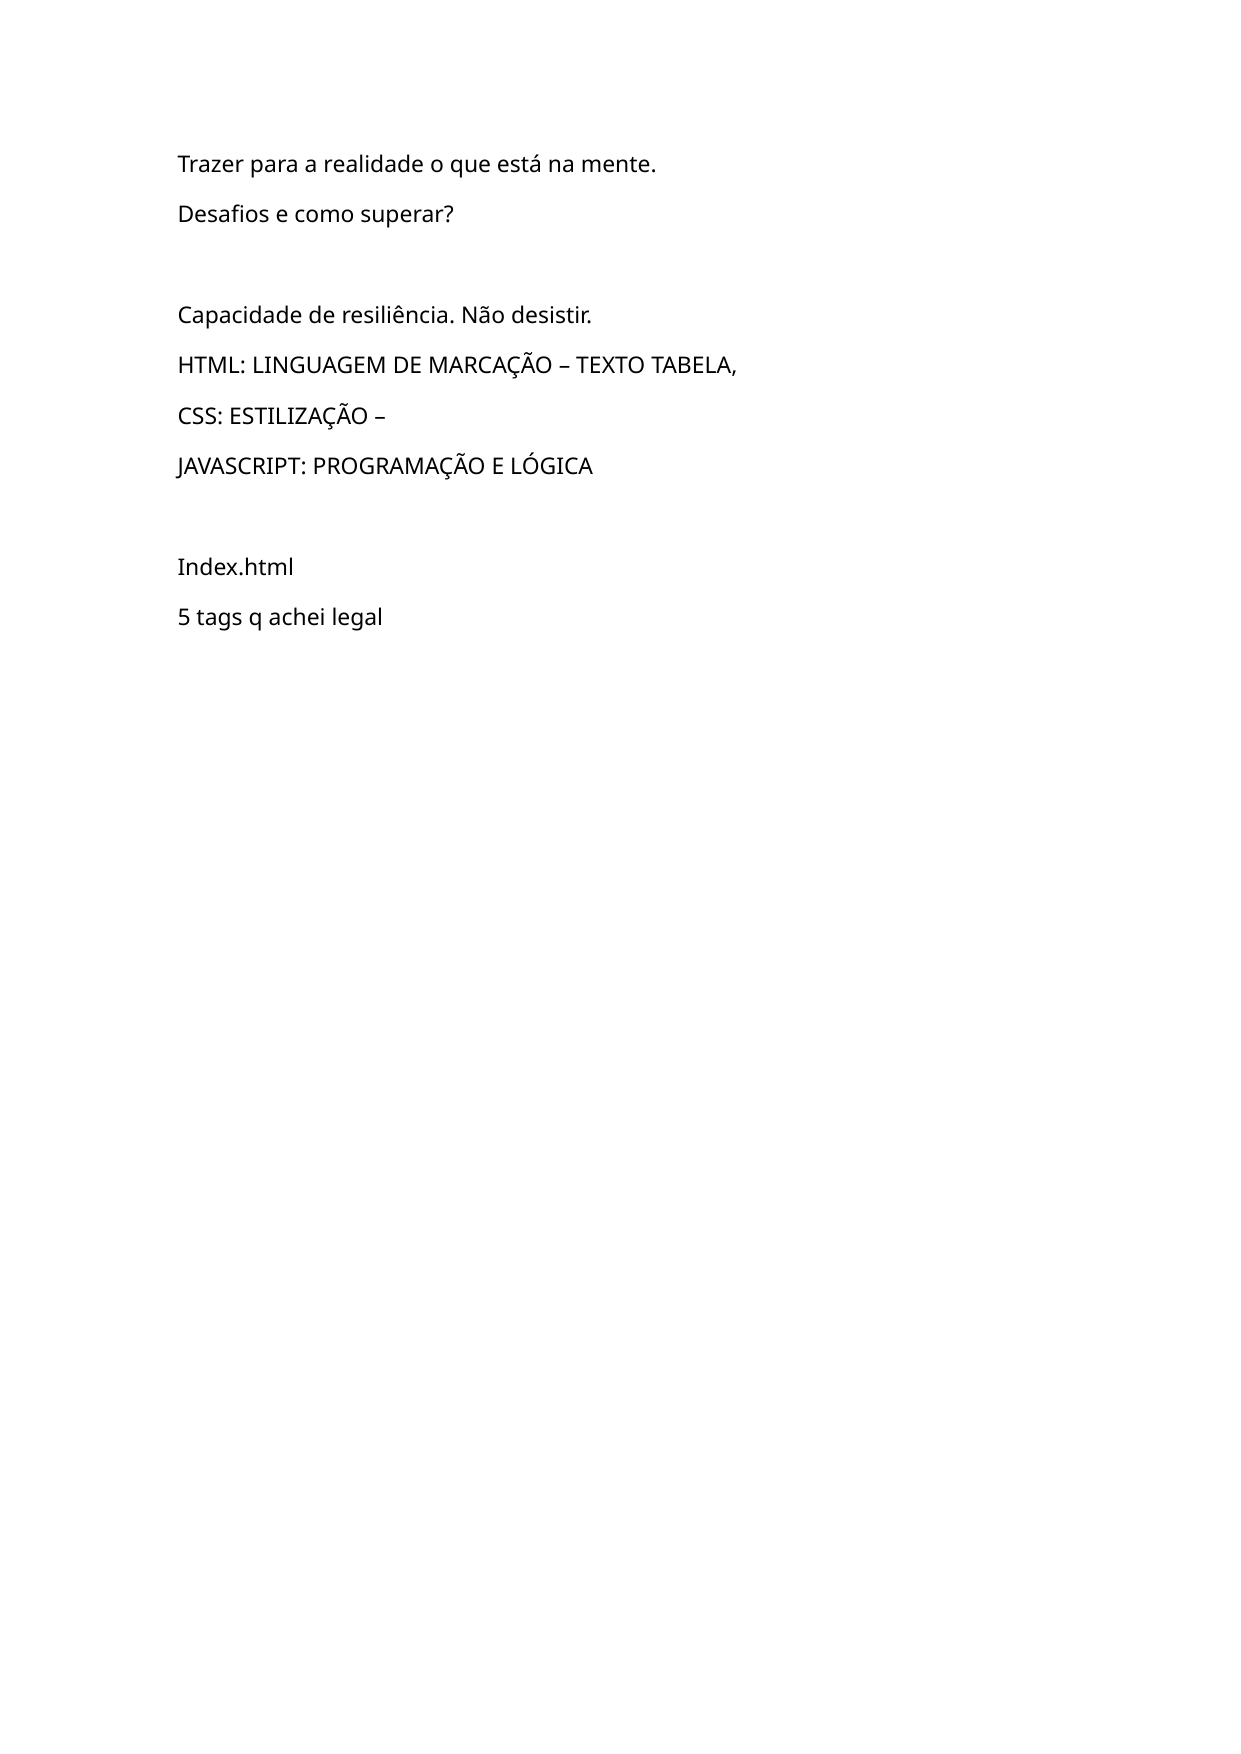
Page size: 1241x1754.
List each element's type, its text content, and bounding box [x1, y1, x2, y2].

text JAVASCRIPT: PROGRAMAÇÃO E LÓGICA [177, 450, 1063, 481]
text Trazer para a realidade o que está na mente. [177, 148, 1063, 179]
text Capacidade de resiliência. Não desistir. [177, 299, 1063, 330]
text CSS: ESTILIZAÇÃO – [177, 400, 1063, 431]
text Desafios e como superar? [177, 198, 1063, 229]
text 5 tags q achei legal [177, 601, 1063, 633]
text HTML: LINGUAGEM DE MARCAÇÃO – TEXTO TABELA, [177, 349, 1063, 381]
text Index.html [177, 551, 1063, 582]
